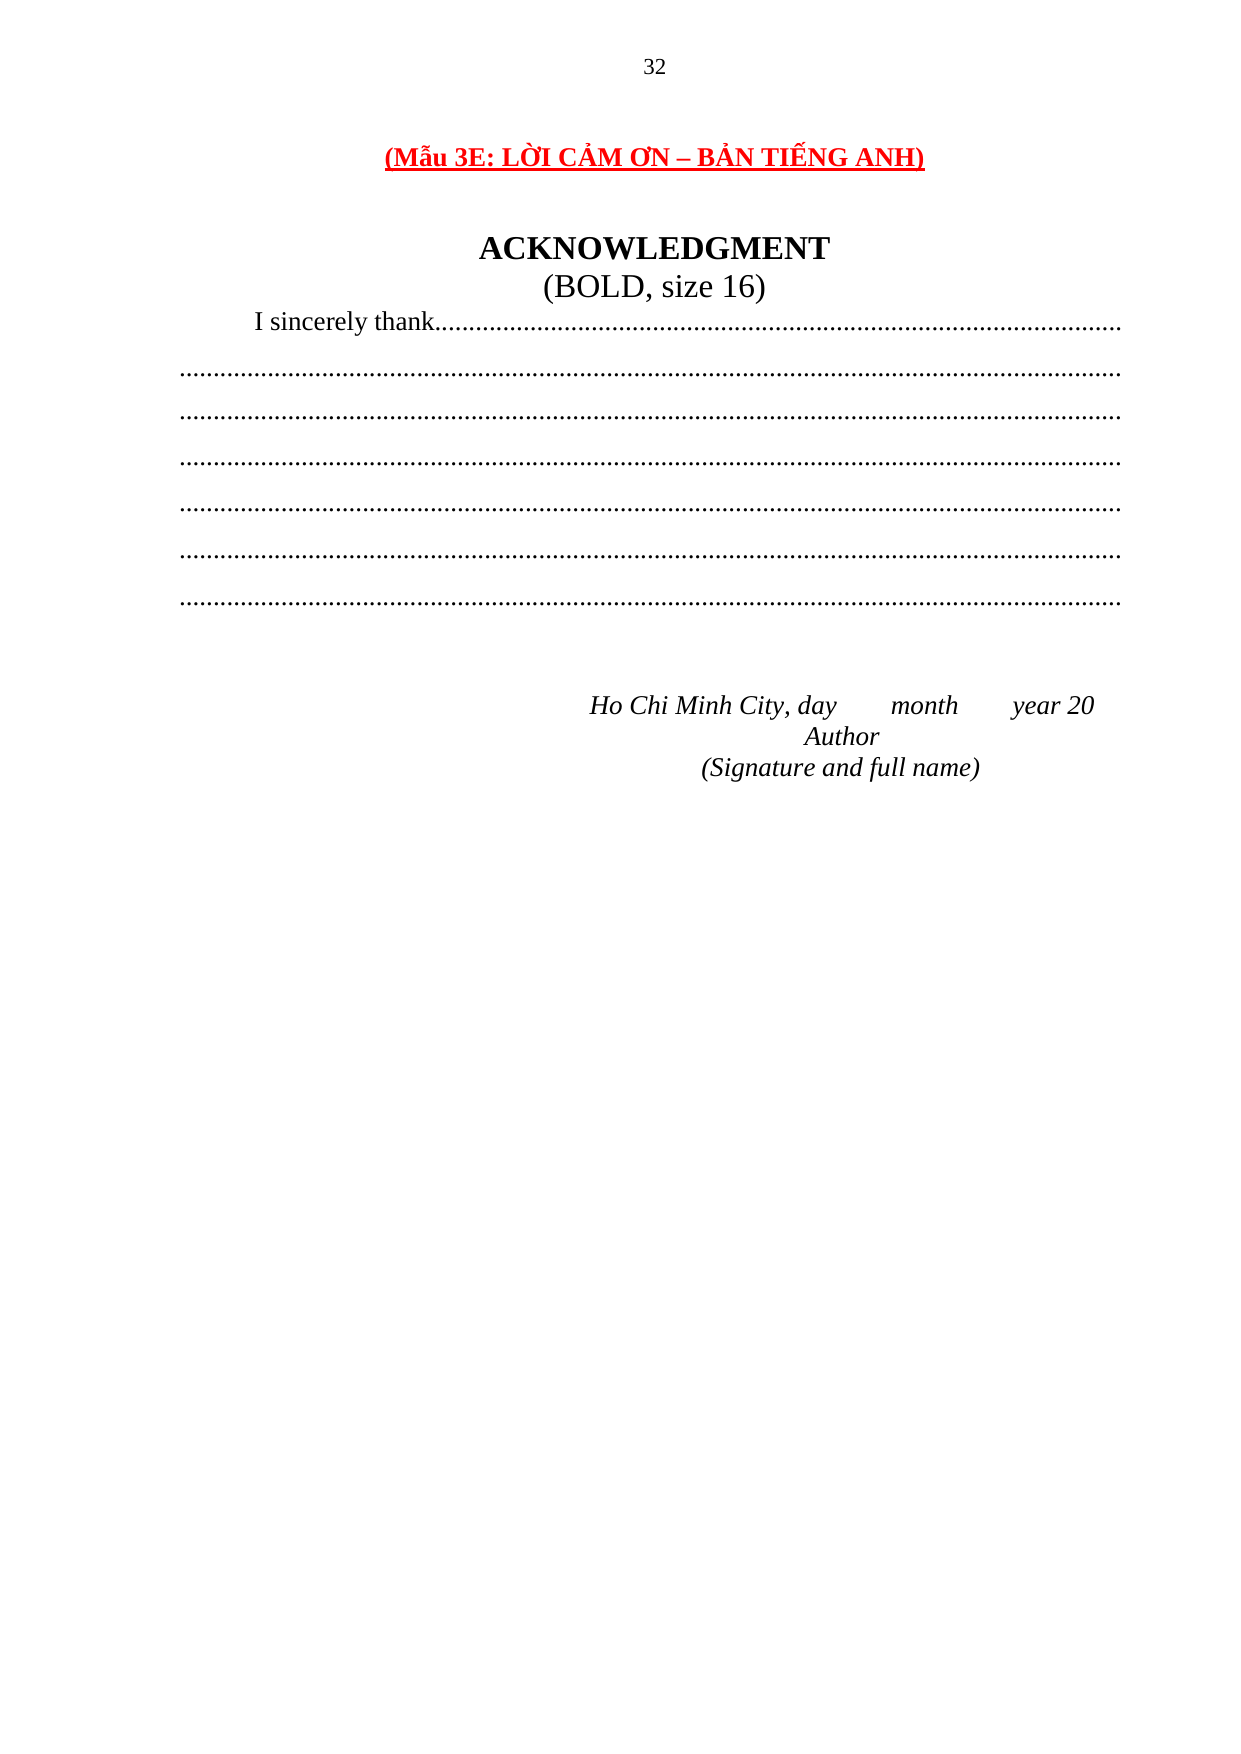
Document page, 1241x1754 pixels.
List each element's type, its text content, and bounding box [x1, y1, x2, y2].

text Ho Chi Minh City, day month year 20 [554, 689, 1130, 720]
text Author [554, 720, 1130, 751]
text (Signature and full name) [514, 751, 1130, 782]
text (BOLD, size 16) [179, 266, 1130, 305]
text (Mẫu 3E: LỜI CẢM ƠN – BẢN TIẾNG ANH) [179, 141, 1130, 172]
text I sincerely thank [179, 305, 1138, 382]
text ACKNOWLEDGMENT [179, 228, 1130, 266]
